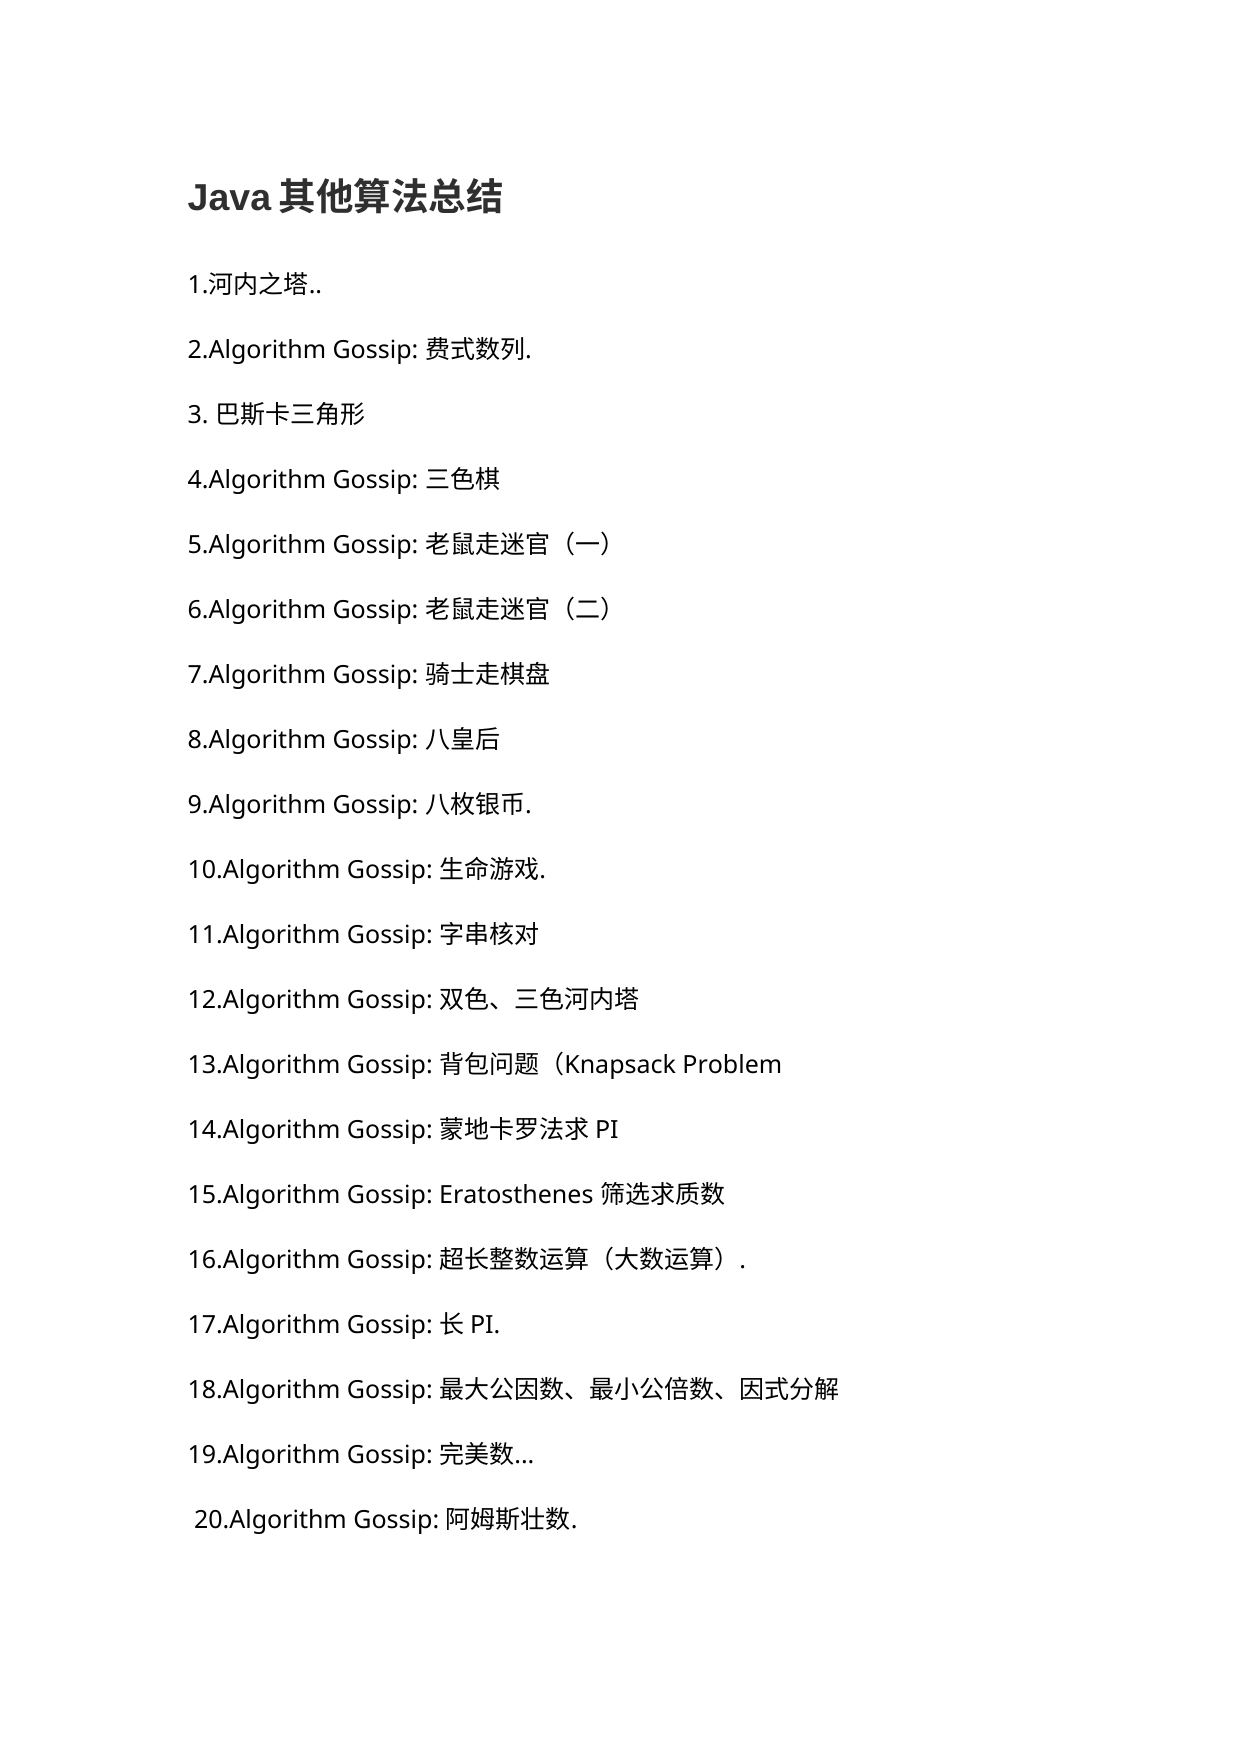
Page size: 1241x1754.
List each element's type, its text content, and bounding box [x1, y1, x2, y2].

text 11.Algorithm Gossip: 字串核对 [187, 900, 1053, 965]
text 6.Algorithm Gossip: 老鼠走迷官（二） [187, 575, 1053, 640]
text 4.Algorithm Gossip: 三色棋 [187, 445, 1053, 510]
text 17.Algorithm Gossip: 长 PI. [187, 1290, 1053, 1355]
text 7.Algorithm Gossip: 骑士走棋盘 [187, 640, 1053, 705]
text 9.Algorithm Gossip: 八枚银币. [187, 770, 1053, 835]
text 5.Algorithm Gossip: 老鼠走迷官（一） [187, 510, 1053, 575]
text 12.Algorithm Gossip: 双色、三色河内塔 [187, 965, 1053, 1030]
text 18.Algorithm Gossip: 最大公因数、最小公倍数、因式分解 [187, 1355, 1053, 1420]
text 13.Algorithm Gossip: 背包问题（Knapsack Problem [187, 1030, 1053, 1095]
text 2.Algorithm Gossip: 费式数列. [187, 315, 1053, 380]
text Java其他算法总结 [187, 162, 1053, 227]
text 20.Algorithm Gossip: 阿姆斯壮数. [187, 1485, 1053, 1550]
text 14.Algorithm Gossip: 蒙地卡罗法求 PI [187, 1095, 1053, 1160]
text 19.Algorithm Gossip: 完美数... [187, 1420, 1053, 1485]
text 15.Algorithm Gossip: Eratosthenes 筛选求质数 [187, 1160, 1053, 1225]
text 10.Algorithm Gossip: 生命游戏. [187, 835, 1053, 900]
text 3. 巴斯卡三角形 [187, 380, 1053, 445]
text 16.Algorithm Gossip: 超长整数运算（大数运算）. [187, 1225, 1053, 1290]
text 8.Algorithm Gossip: 八皇后 [187, 705, 1053, 770]
text 1.河内之塔.. [187, 250, 1053, 315]
